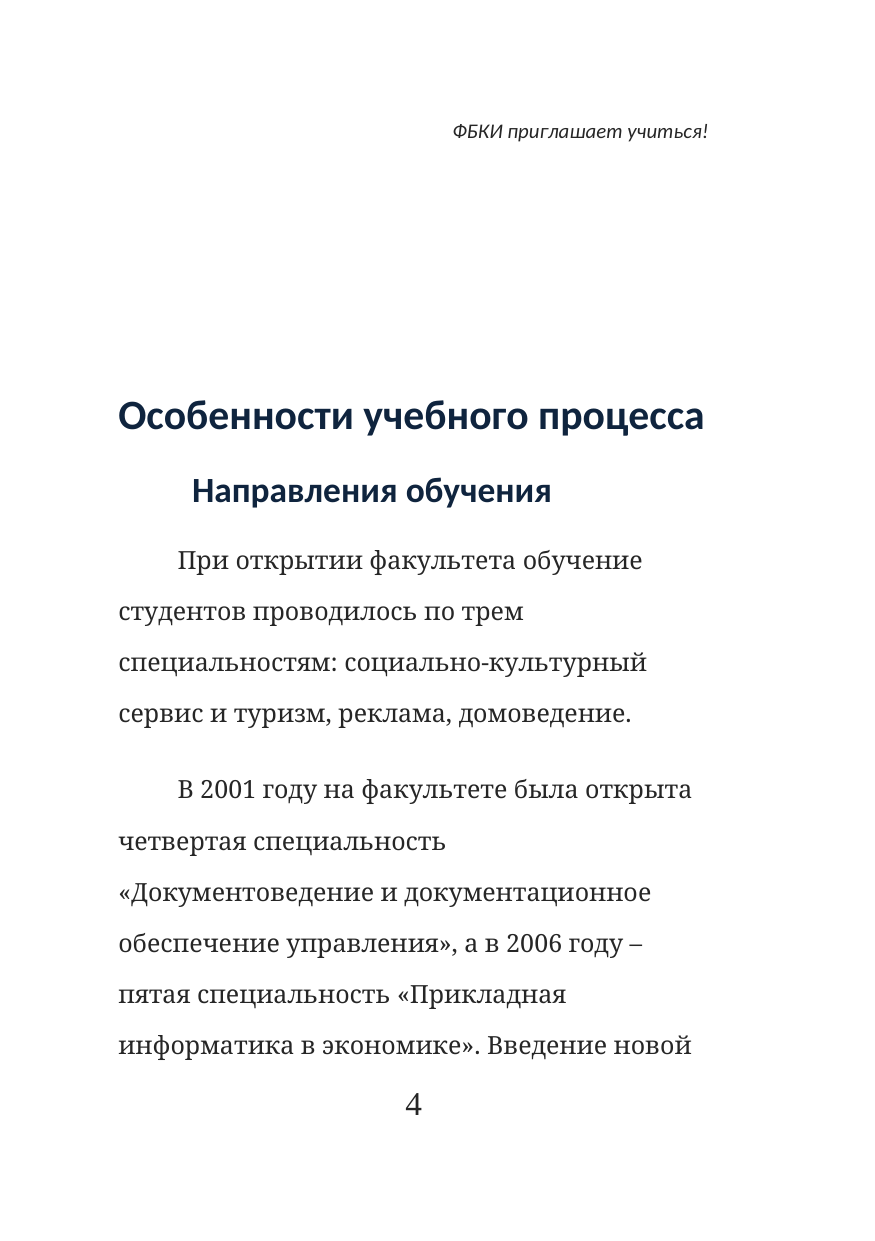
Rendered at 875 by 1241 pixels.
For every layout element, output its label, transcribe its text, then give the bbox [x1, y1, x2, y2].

subtitle Особенности учебного процесса [118, 389, 709, 440]
text При открытии факультета обучение студентов проводилось по трем специальностям: социально-культурный сервис и туризм, реклама, домоведение. [118, 543, 709, 730]
subtitle Направления обучения [192, 468, 709, 512]
